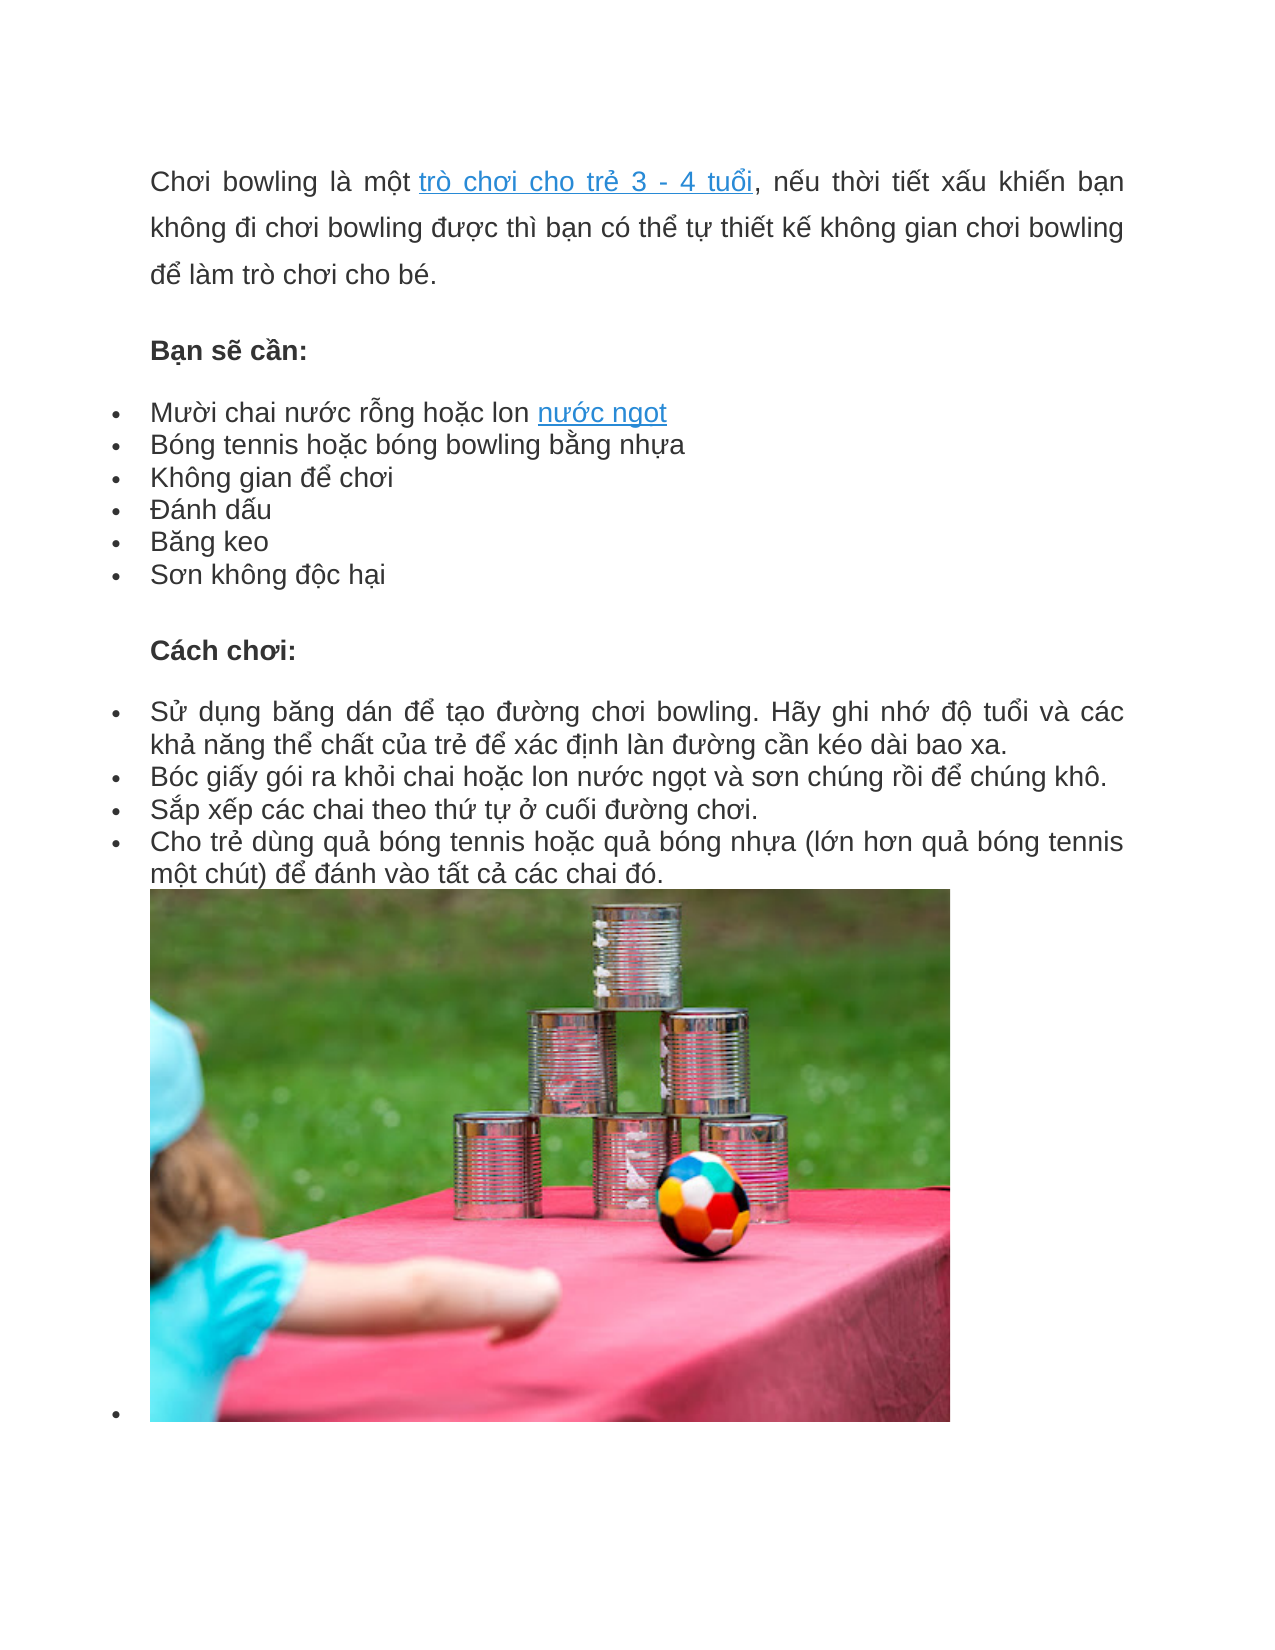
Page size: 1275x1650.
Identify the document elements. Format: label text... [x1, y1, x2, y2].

text Bạn sẽ cần: [150, 320, 1125, 367]
list Băng keo [112, 525, 1125, 558]
list Cho trẻ dùng quả bóng tennis hoặc quả bóng nhựa (lớn hơn quả bóng tennis một chút) để đánh vào tất cả các chai đó. [112, 825, 1125, 890]
list Không gian để chơi [112, 461, 1125, 493]
text Cách chơi: [150, 619, 1125, 666]
list Sắp xếp các chai theo thứ tự ở cuối đường chơi. [112, 793, 1125, 825]
list Bóc giấy gói ra khỏi chai hoặc lon nước ngọt và sơn chúng rồi để chúng khô. [112, 760, 1125, 793]
list Bóng tennis hoặc bóng bowling bằng nhựa [112, 428, 1125, 461]
list Sơn không độc hại [112, 558, 1125, 590]
list Sử dụng băng dán để tạo đường chơi bowling. Hãy ghi nhớ độ tuổi và các khả năng thể chất của trẻ để xác định làn đường cần kéo dài bao xa. [112, 695, 1125, 760]
list Mười chai nước rỗng hoặc lon nước ngọt [112, 396, 1125, 428]
list Đánh dấu [112, 493, 1125, 525]
text Chơi bowling là một trò chơi cho trẻ 3 - 4 tuổi, nếu thời tiết xấu khiến bạn không đi chơi bowling được thì bạn có thể tự thiết kế không gian chơi bowling để làm trò chơi cho bé. [150, 150, 1125, 291]
picture [150, 889, 951, 1422]
